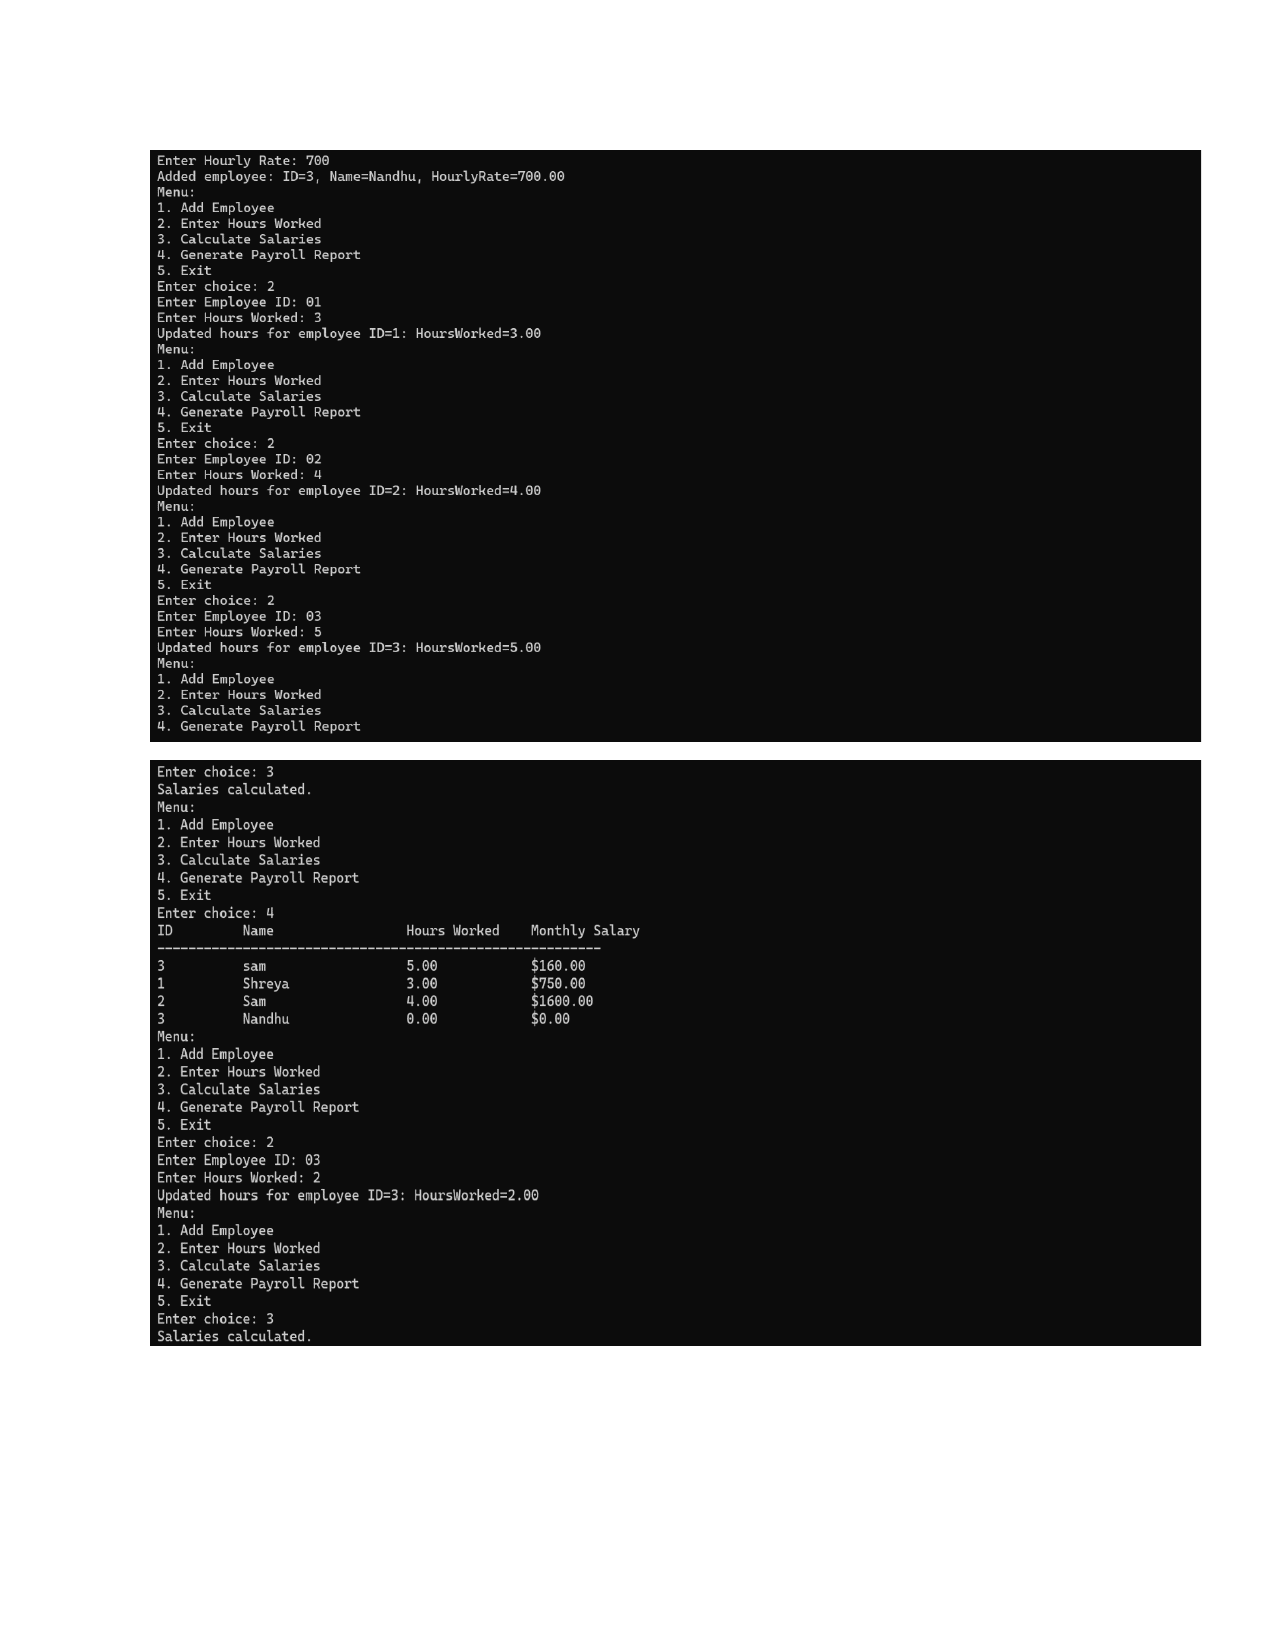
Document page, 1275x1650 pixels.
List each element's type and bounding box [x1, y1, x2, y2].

picture [150, 760, 1202, 1346]
picture [150, 150, 1202, 742]
